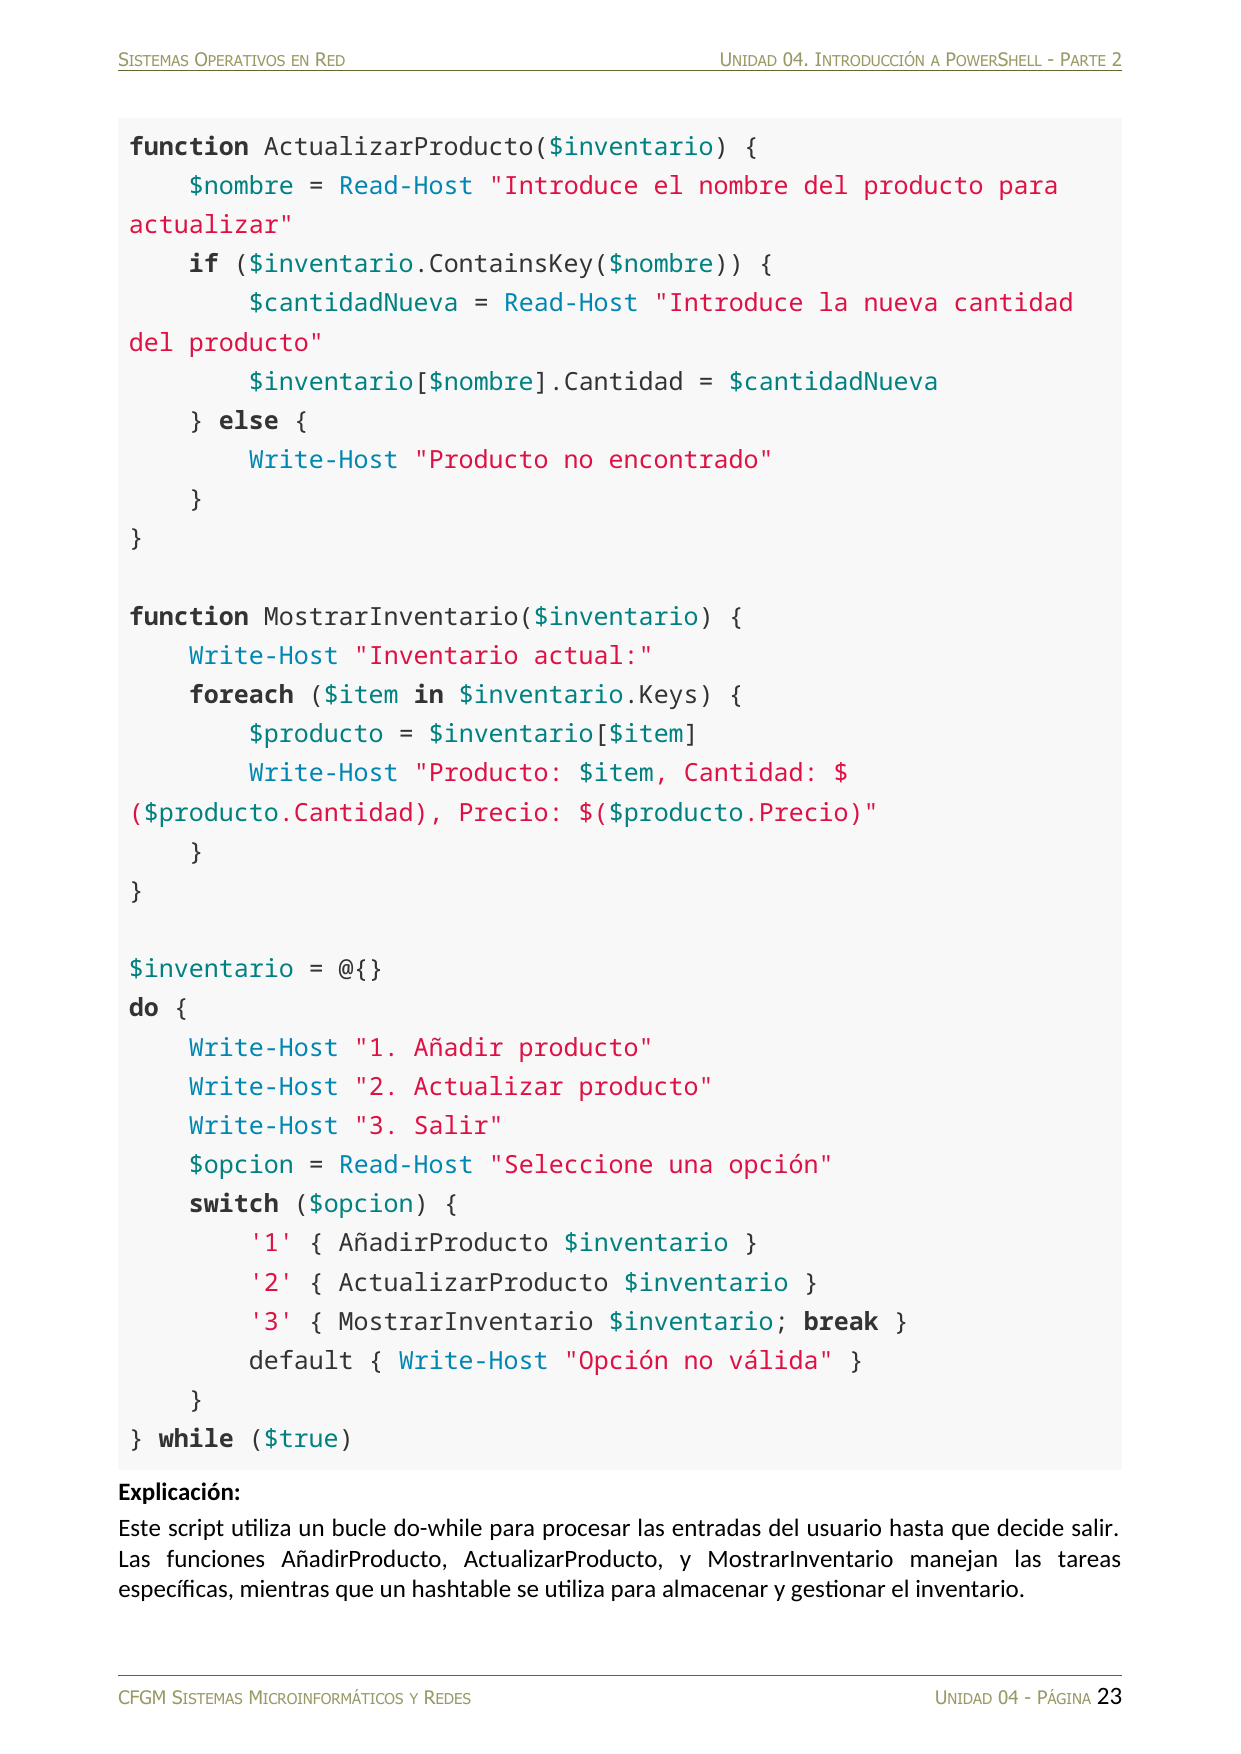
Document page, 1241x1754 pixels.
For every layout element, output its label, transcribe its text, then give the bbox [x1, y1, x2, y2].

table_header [118, 118, 1122, 1470]
text Este script utiliza un bucle do-while para procesar las entradas del usuario hasta que decide salir. Las funciones AñadirProducto, ActualizarProducto, y MostrarInventario manejan las tareas específicas, mientras que un hashtable se utiliza para almacenar y gestionar el inventario. [118, 1513, 1122, 1604]
text Explicación: [118, 1476, 1122, 1506]
